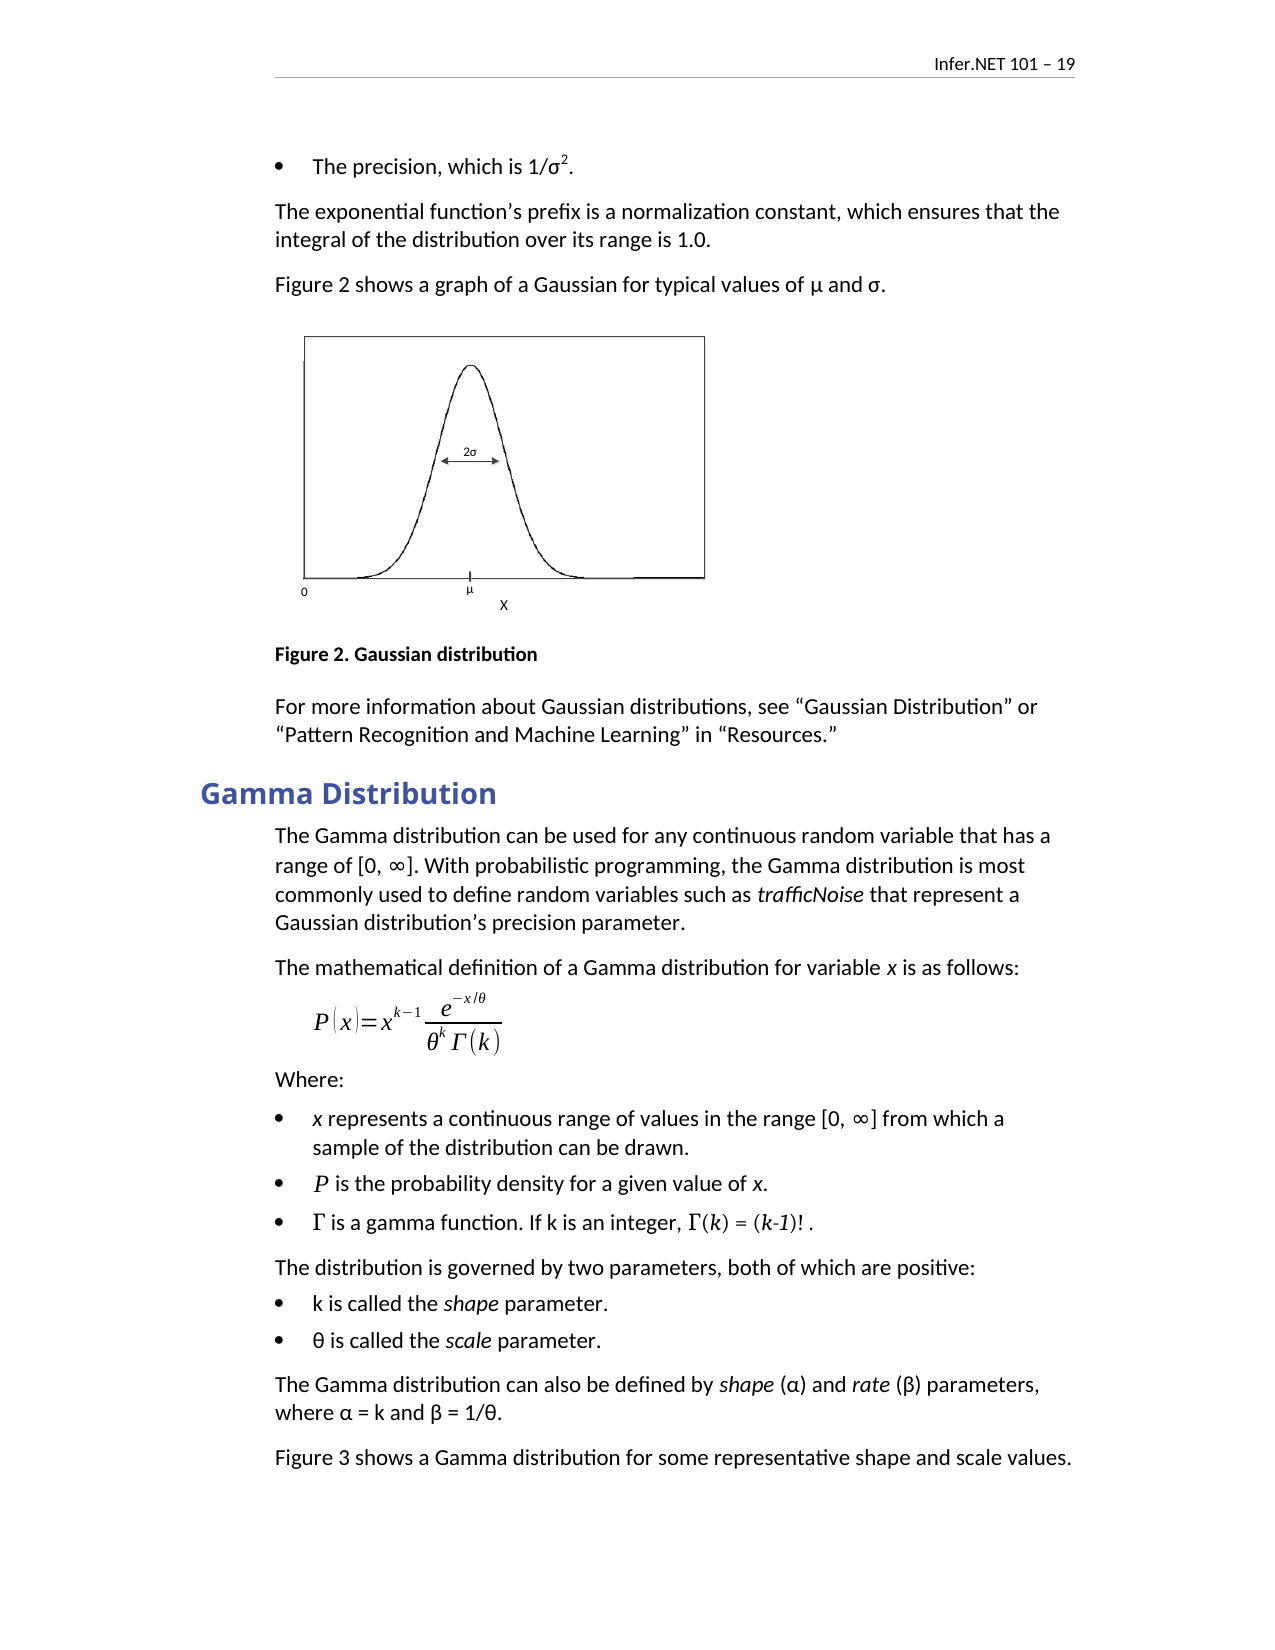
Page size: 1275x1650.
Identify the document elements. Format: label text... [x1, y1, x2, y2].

text The mathematical definition of a Gamma distribution for variable x is as follows: [275, 953, 1075, 981]
list k is called the shape parameter. [275, 1289, 1075, 1317]
text For more information about Gaussian distributions, see “Gaussian Distribution” or “Pattern Recognition and Machine Learning” in “Resources.” [275, 692, 1075, 748]
list Γ is a gamma function. If k is an integer, Γ(k) = (k-1)! . [275, 1208, 1075, 1236]
list The precision, which is 1/σ2. [275, 150, 1075, 181]
text The distribution is governed by two parameters, both of which are positive: [275, 1253, 1075, 1281]
text The Gamma distribution can be used for any continuous random variable that has a range of [0, ∞]. With probabilistic programming, the Gamma distribution is most commonly used to define random variables such as trafficNoise that represent a Gaussian distribution’s precision parameter. [275, 821, 1075, 936]
text Figure 2 shows a graph of a Gaussian for typical values of µ and σ. [275, 270, 1075, 326]
subtitle Gamma Distribution [200, 773, 1075, 813]
list θ is called the scale parameter. [275, 1326, 1075, 1354]
text The Gamma distribution can also be defined by shape (α) and rate (β) parameters, where α = k and β = 1/θ. [275, 1371, 1075, 1427]
list is the probability density for a given value of x. [275, 1169, 1075, 1200]
text Figure 3 shows a Gamma distribution for some representative shape and scale values. [275, 1443, 1075, 1471]
text Where: [275, 1066, 1075, 1093]
text The exponential function’s prefix is a normalization constant, which ensures that the integral of the distribution over its range is 1.0. [275, 197, 1075, 253]
list x represents a continuous range of values in the range [0, ∞] from which a sample of the distribution can be drawn. [275, 1102, 1075, 1161]
text Figure 2. Gaussian distribution [275, 642, 1075, 667]
